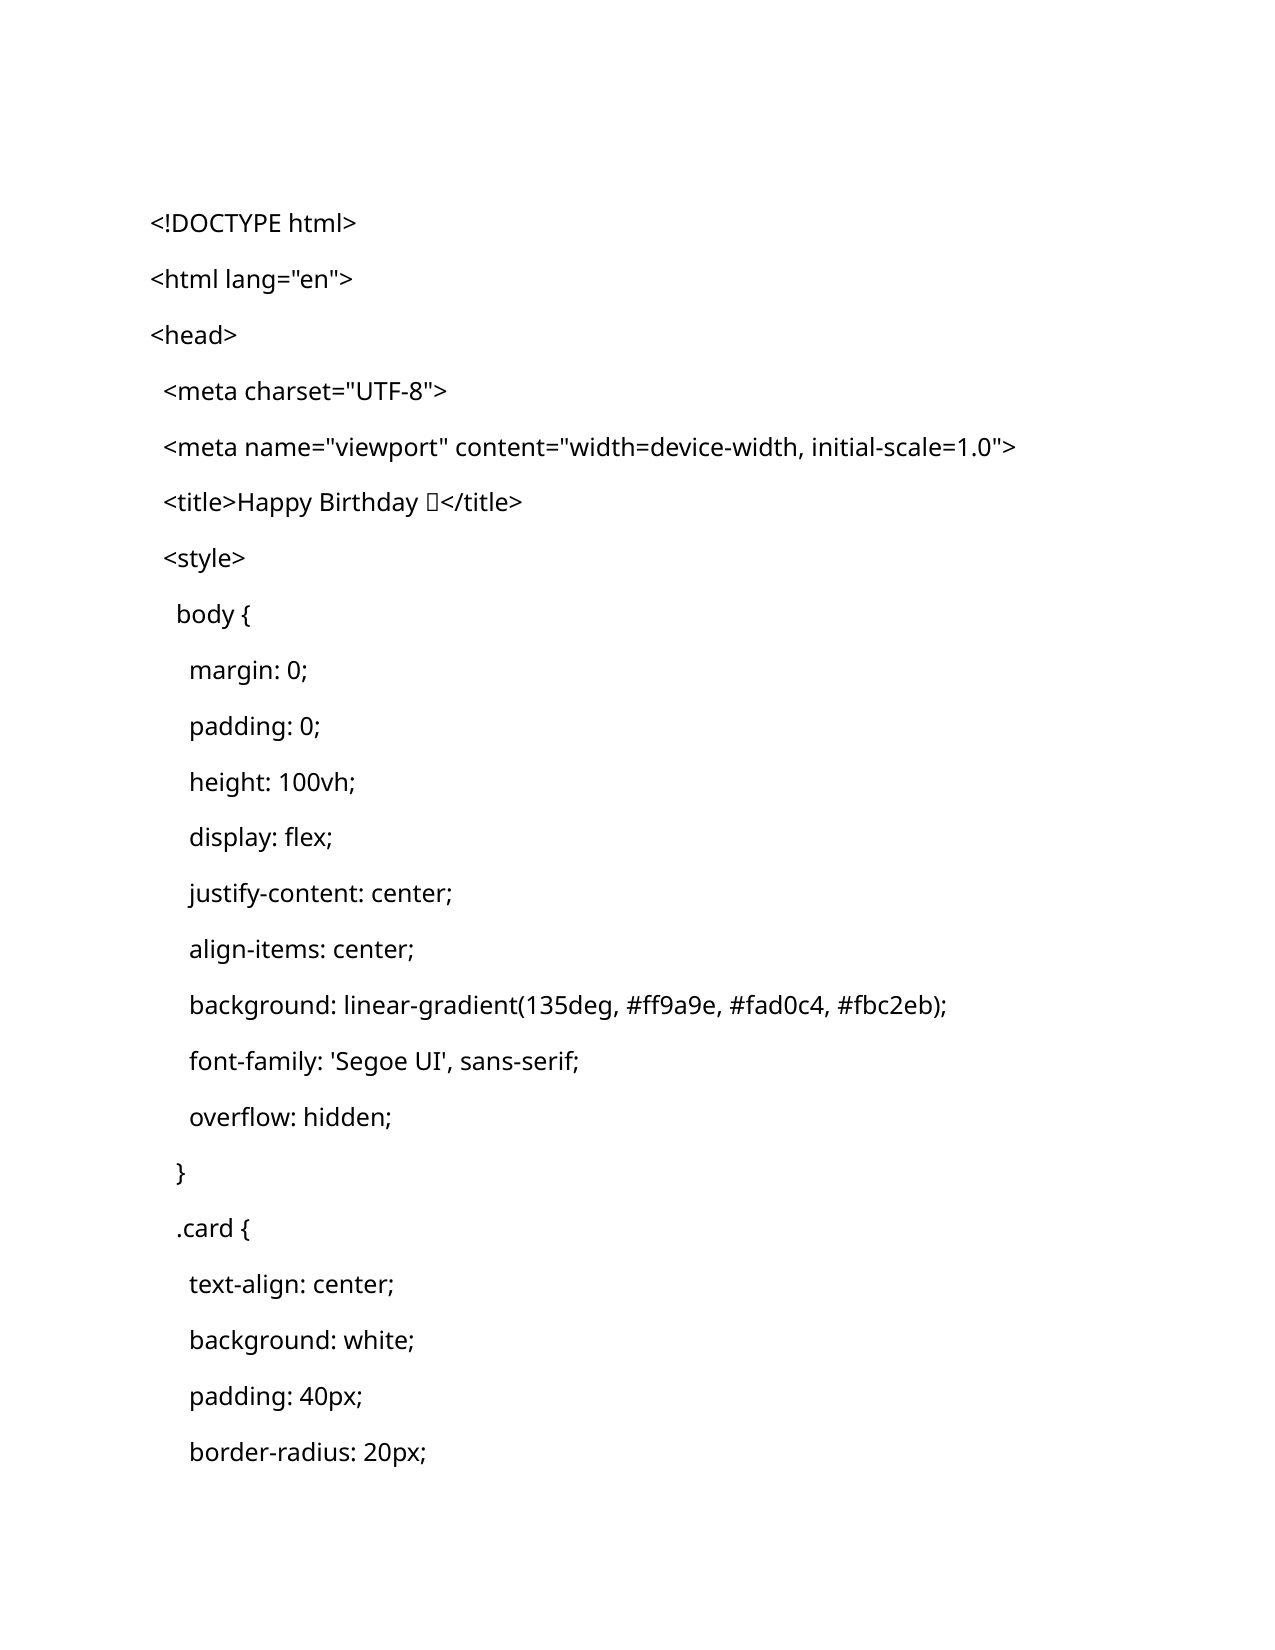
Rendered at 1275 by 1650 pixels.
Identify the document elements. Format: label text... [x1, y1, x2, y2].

text padding: 40px; [150, 1378, 1125, 1412]
text border-radius: 20px; [150, 1434, 1125, 1468]
text overflow: hidden; [150, 1099, 1125, 1133]
text display: flex; [150, 820, 1125, 854]
text <style> [150, 541, 1125, 575]
text body { [150, 597, 1125, 631]
text <html lang="en"> [150, 262, 1125, 296]
text <title>Happy Birthday 🎉</title> [150, 485, 1125, 519]
text justify-content: center; [150, 876, 1125, 910]
text font-family: 'Segoe UI', sans-serif; [150, 1043, 1125, 1077]
text <meta name="viewport" content="width=device-width, initial-scale=1.0"> [150, 429, 1125, 463]
text background: linear-gradient(135deg, #ff9a9e, #fad0c4, #fbc2eb); [150, 987, 1125, 1022]
text <meta charset="UTF-8"> [150, 373, 1125, 407]
text padding: 0; [150, 708, 1125, 742]
text .card { [150, 1211, 1125, 1245]
text align-items: center; [150, 932, 1125, 966]
text height: 100vh; [150, 764, 1125, 798]
text <head> [150, 317, 1125, 352]
text background: white; [150, 1322, 1125, 1357]
text text-align: center; [150, 1267, 1125, 1301]
text <!DOCTYPE html> [150, 206, 1125, 240]
text margin: 0; [150, 652, 1125, 687]
text } [150, 1155, 1125, 1189]
